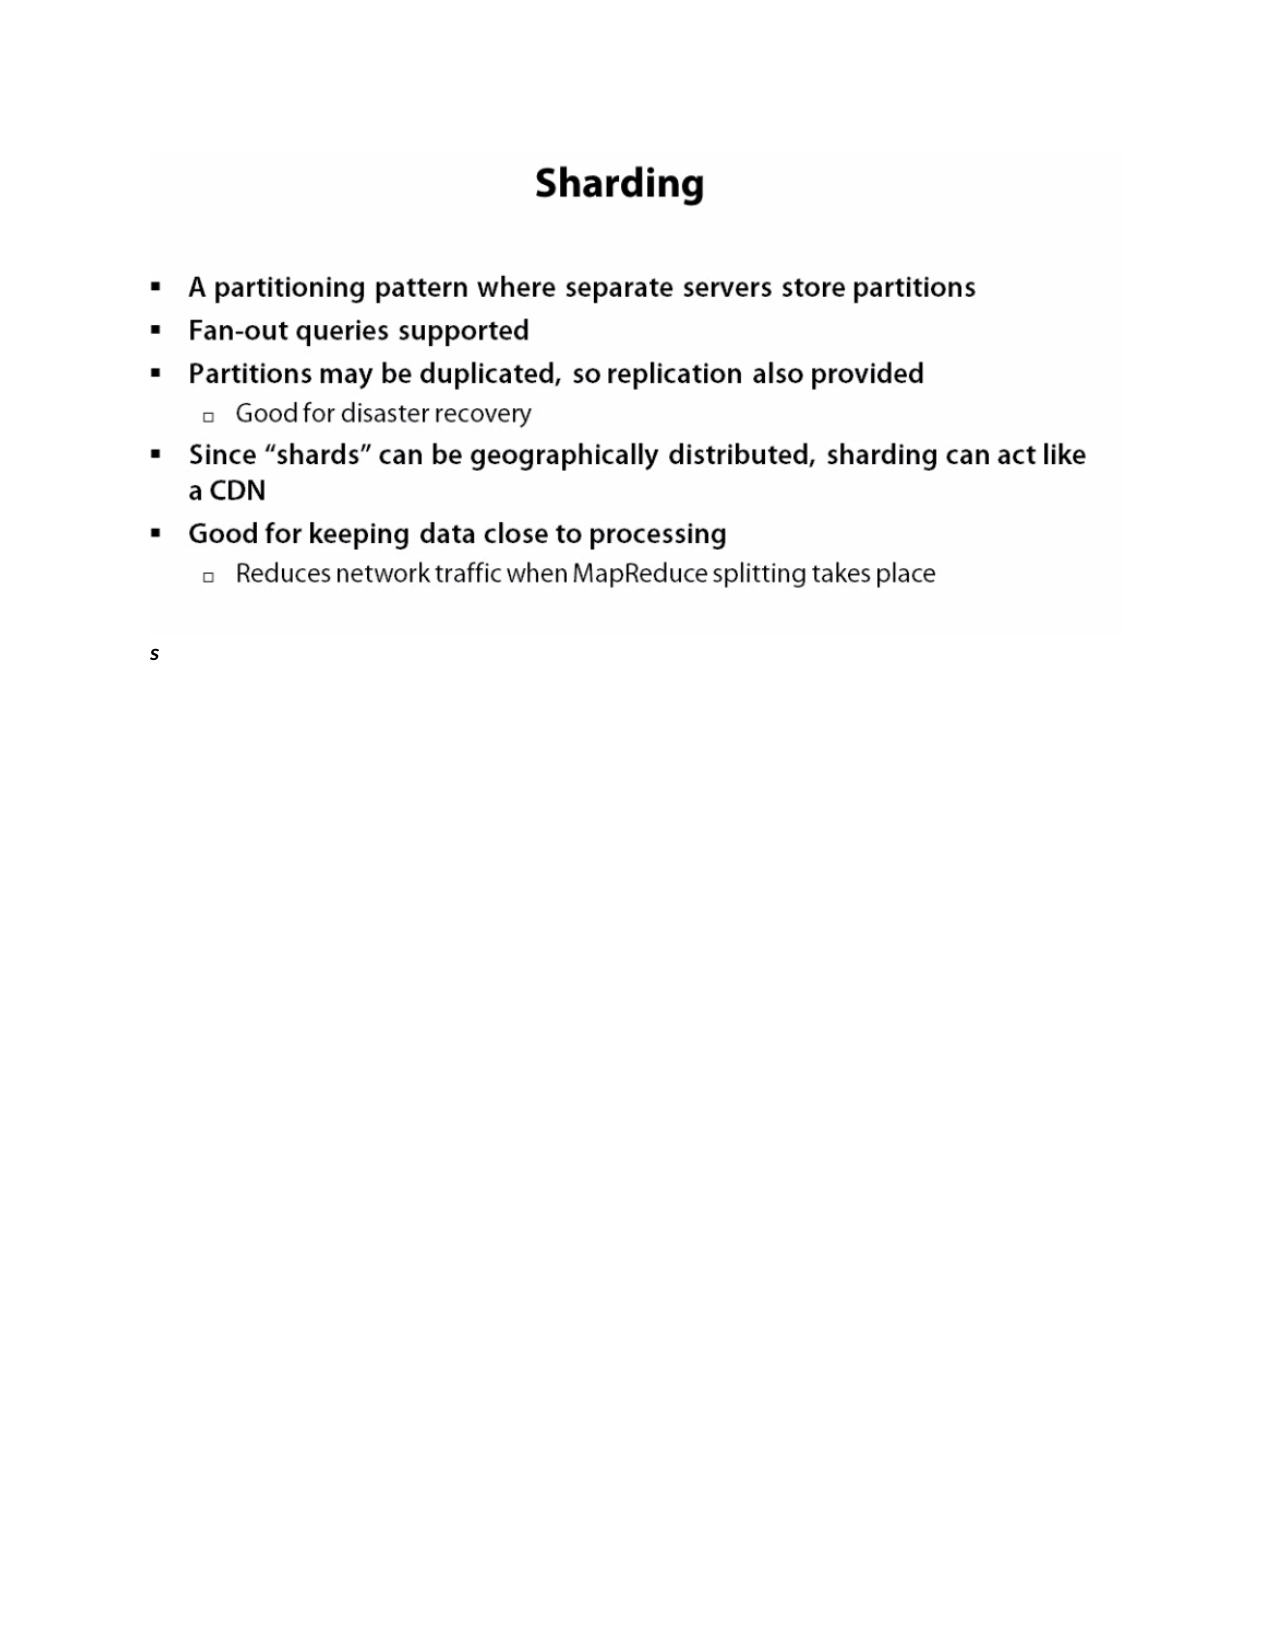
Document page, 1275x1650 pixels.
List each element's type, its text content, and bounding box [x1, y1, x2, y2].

picture [150, 150, 1124, 635]
